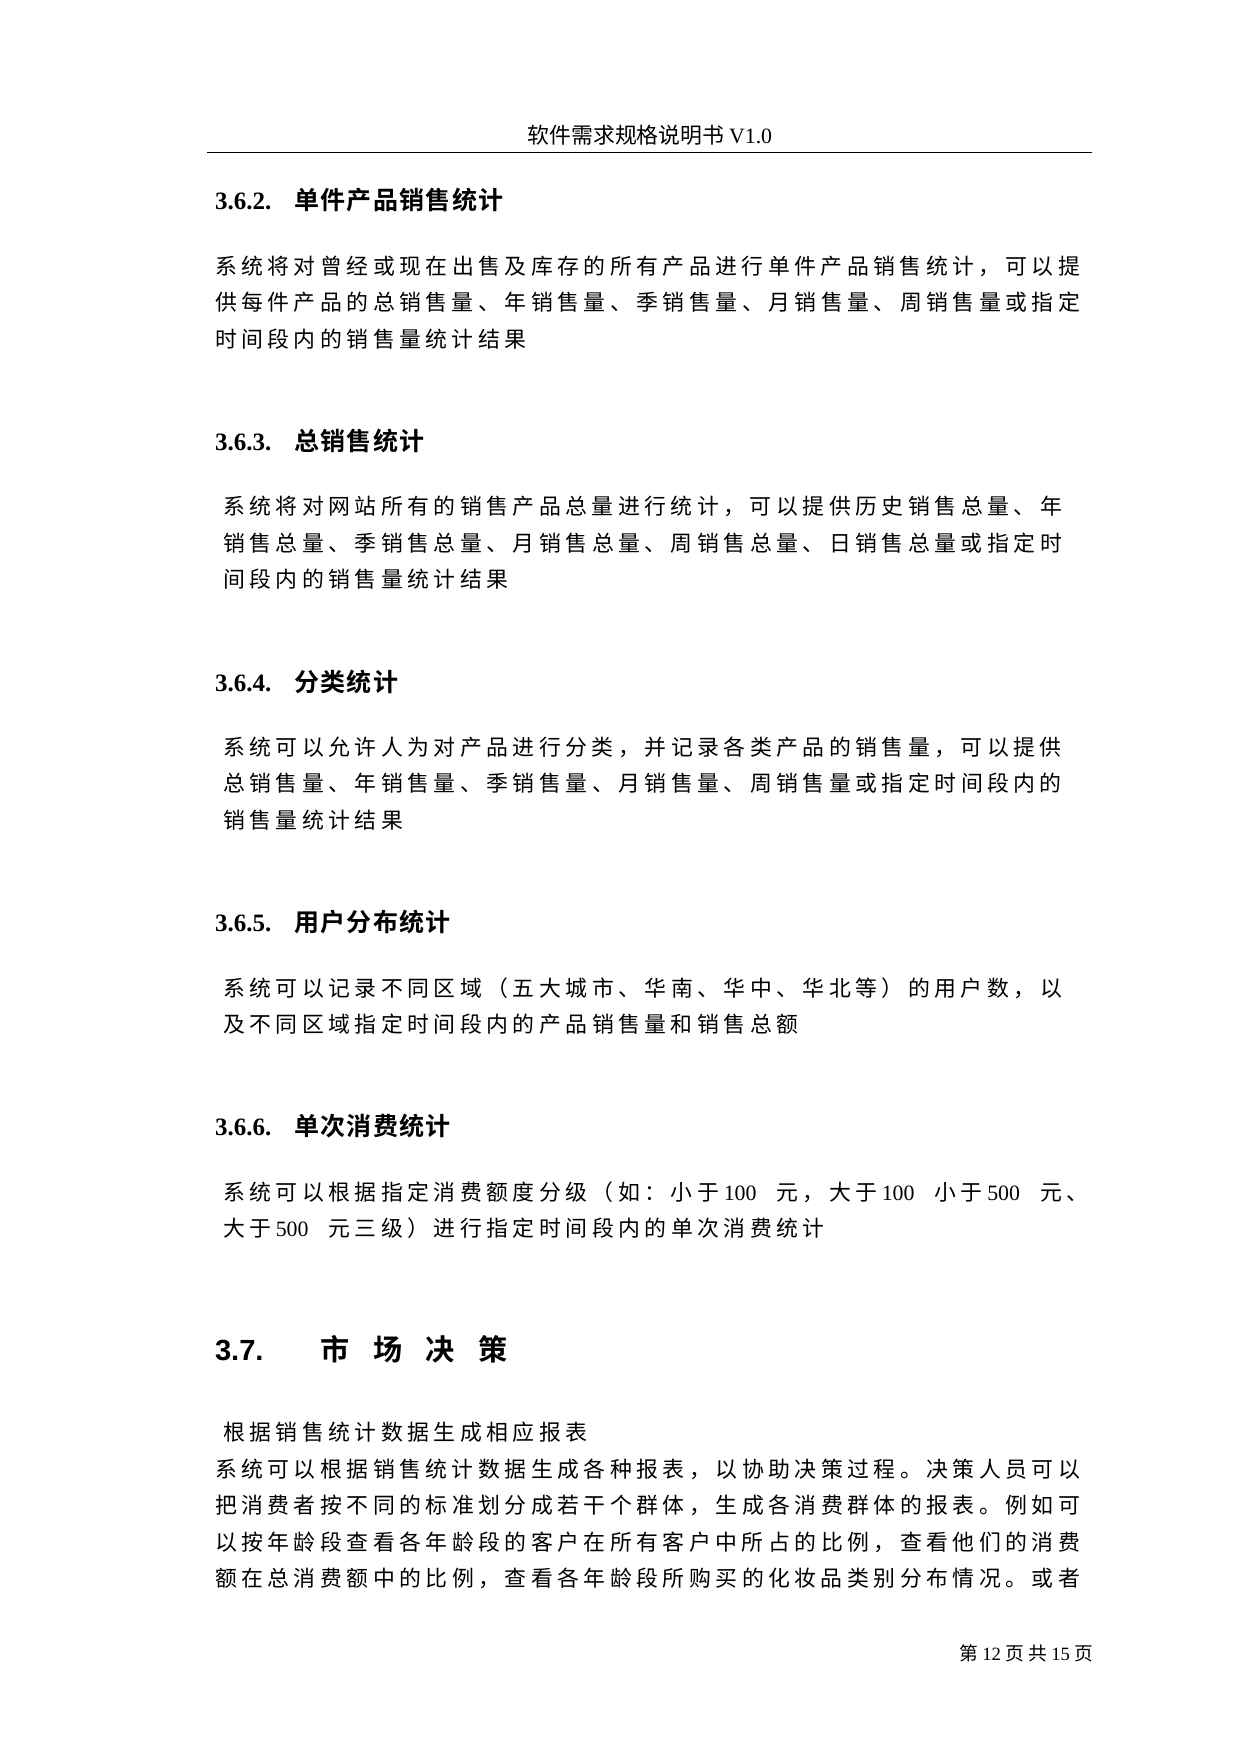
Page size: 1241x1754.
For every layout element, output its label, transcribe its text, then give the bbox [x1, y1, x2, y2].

subtitle 市场决策 [215, 1311, 1084, 1384]
subtitle 用户分布统计 [215, 903, 1084, 939]
subtitle 单次消费统计 [215, 1107, 1084, 1143]
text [215, 1449, 1084, 1595]
text 根据销售统计数据生成相应报表 [215, 1413, 1084, 1449]
subtitle 分类统计 [215, 662, 1084, 698]
text 系统可以记录不同区域（五大城市、华南、华中、华北等）的用户数，以及不同区域指定时间段内的产品销售量和销售总额 [215, 968, 1084, 1041]
subtitle 总销售统计 [215, 421, 1084, 458]
text 系统将对曾经或现在出售及库存的所有产品进行单件产品销售统计，可以提供每件产品的总销售量、年销售量、季销售量、月销售量、周销售量或指定时间段内的销售量统计结果 [215, 246, 1084, 356]
text 系统将对网站所有的销售产品总量进行统计，可以提供历史销售总量、年销售总量、季销售总量、月销售总量、周销售总量、日销售总量或指定时间段内的销售量统计结果 [215, 487, 1084, 596]
text 系统可以允许人为对产品进行分类，并记录各类产品的销售量，可以提供总销售量、年销售量、季销售量、月销售量、周销售量或指定时间段内的销售量统计结果 [215, 728, 1084, 837]
subtitle 单件产品销售统计 [215, 181, 1084, 217]
text 系统可以根据指定消费额度分级（如：小于100元，大于100小于500元、大于500元三级）进行指定时间段内的单次消费统计 [215, 1172, 1084, 1245]
